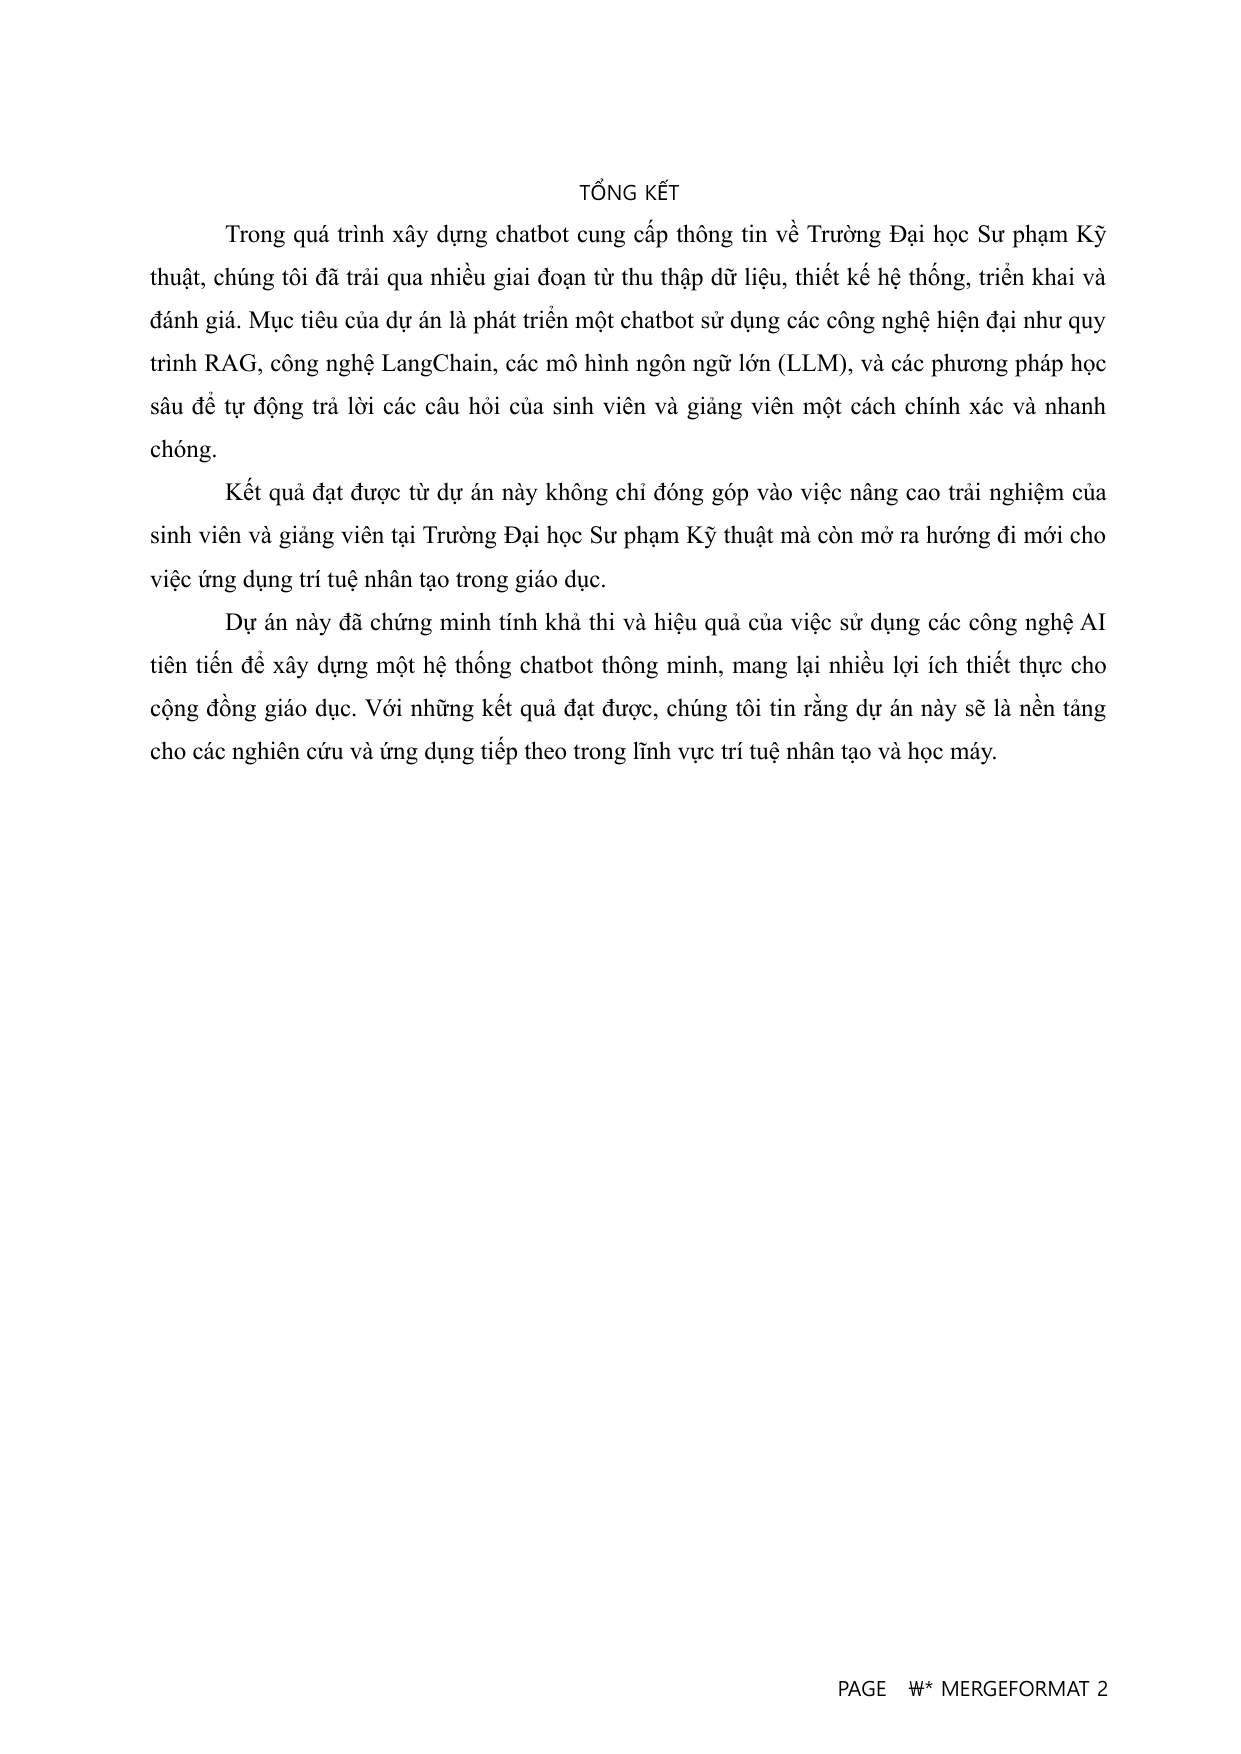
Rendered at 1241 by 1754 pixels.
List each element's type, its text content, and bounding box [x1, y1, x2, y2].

text Dự án này đã chứng minh tính khả thi và hiệu quả của việc sử dụng các công nghệ AI tiên tiến để xây dựng một hệ thống chatbot thông minh, mang lại nhiều lợi ích thiết thực cho cộng đồng giáo dục. Với những kết quả đạt được, chúng tôi tin rằng dự án này sẽ là nền tảng cho các nghiên cứu và ứng dụng tiếp theo trong lĩnh vực trí tuệ nhân tạo và học máy. [150, 607, 1108, 765]
text Trong quá trình xây dựng chatbot cung cấp thông tin về Trường Đại học Sư phạm Kỹ thuật, chúng tôi đã trải qua nhiều giai đoạn từ thu thập dữ liệu, thiết kế hệ thống, triển khai và đánh giá. Mục tiêu của dự án là phát triển một chatbot sử dụng các công nghệ hiện đại như quy trình RAG, công nghệ LangChain, các mô hình ngôn ngữ lớn (LLM), và các phương pháp học sâu để tự động trả lời các câu hỏi của sinh viên và giảng viên một cách chính xác và nhanh chóng. [150, 219, 1108, 463]
text Kết quả đạt được từ dự án này không chỉ đóng góp vào việc nâng cao trải nghiệm của sinh viên và giảng viên tại Trường Đại học Sư phạm Kỹ thuật mà còn mở ra hướng đi mới cho việc ứng dụng trí tuệ nhân tạo trong giáo dục. [150, 477, 1108, 592]
